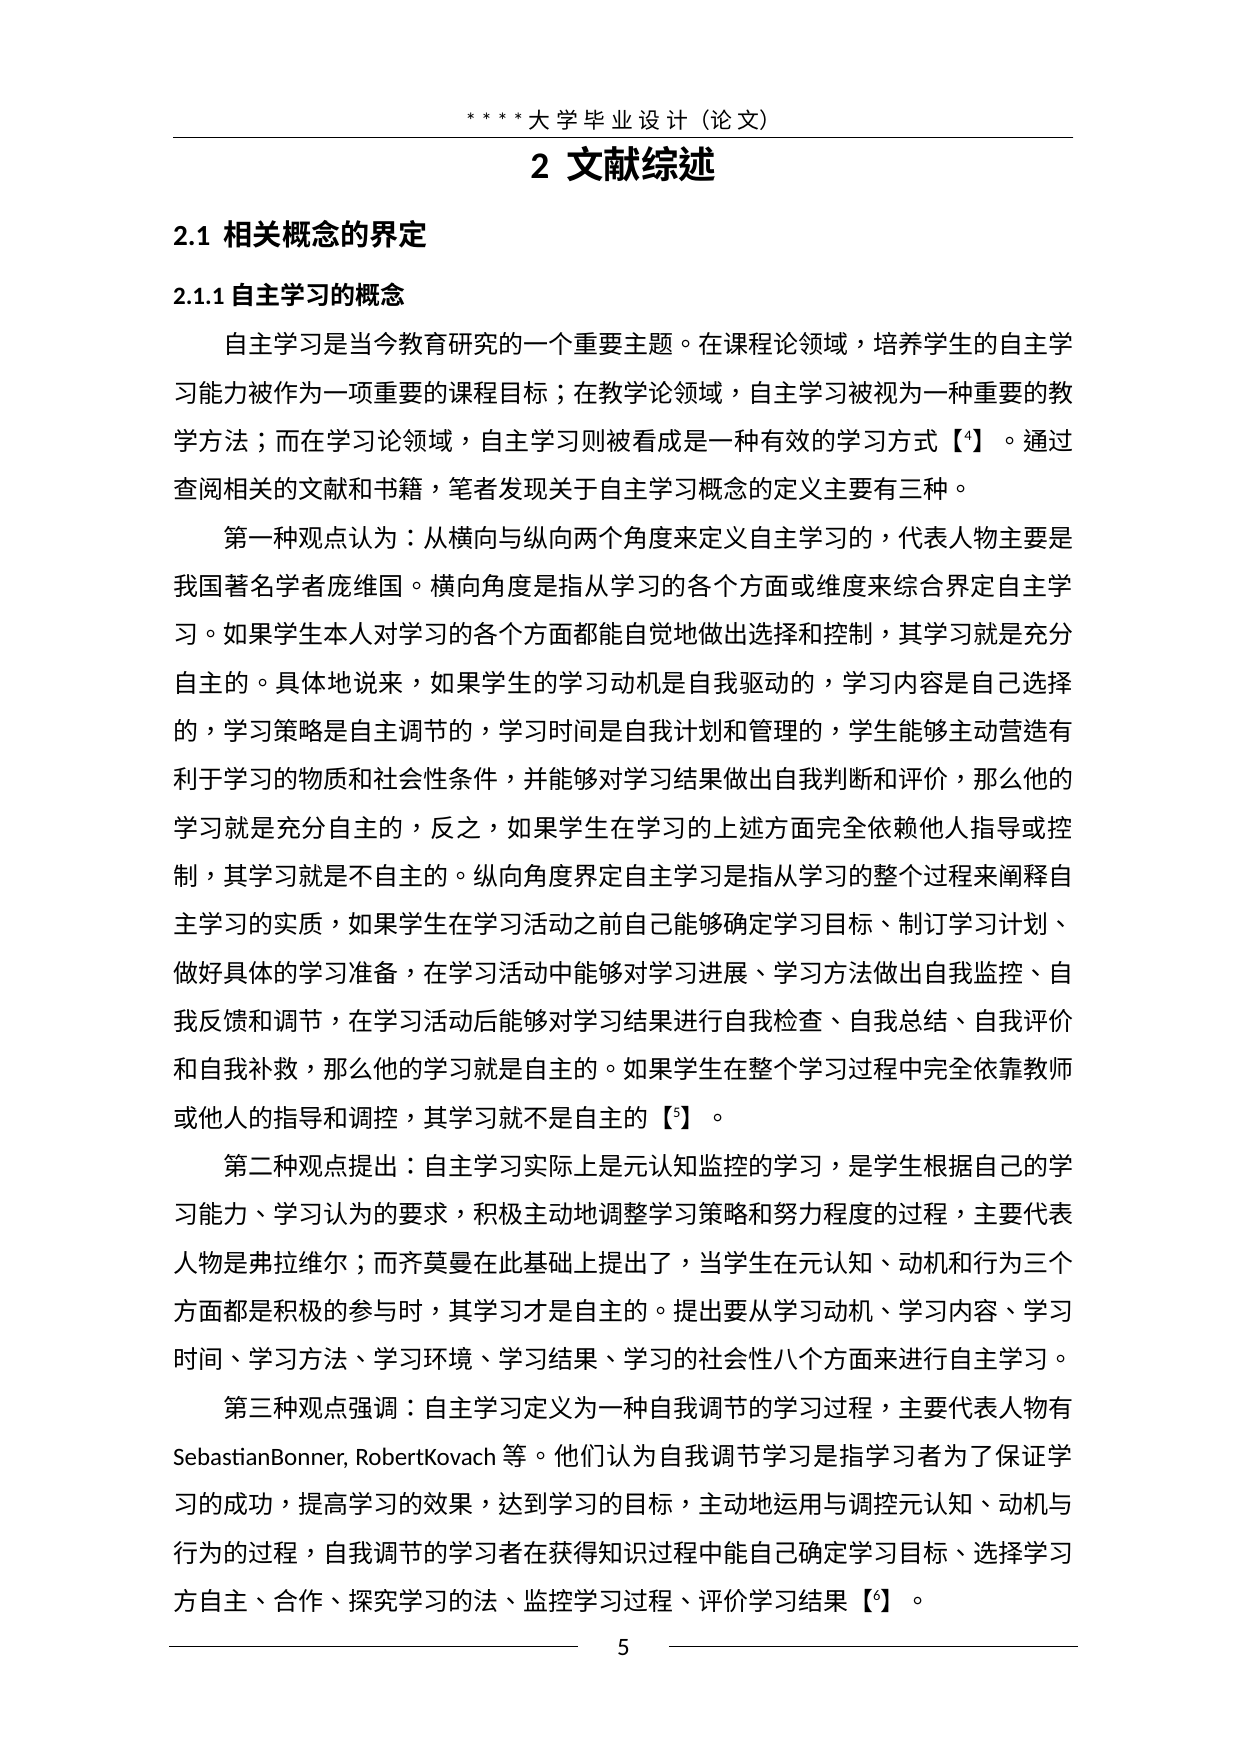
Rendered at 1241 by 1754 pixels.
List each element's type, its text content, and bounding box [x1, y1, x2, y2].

subtitle 2 文献综述 [173, 138, 1073, 190]
text 第一种观点认为：从横向与纵向两个角度来定义自主学习的，代表人物主要是我国著名学者庞维国。横向角度是指从学习的各个方面或维度来综合界定自主学习。如果学生本人对学习的各个方面都能自觉地做出选择和控制，其学习就是充分自主的。具体地说来，如果学生的学习动机是自我驱动的，学习内容是自己选择的，学习策略是自主调节的，学习时间是自我计划和管理的，学生能够主动营造有利于学习的物质和社会性条件，并能够对学习结果做出自我判断和评价，那么他的学习就是充分自主的，反之，如果学生在学习的上述方面完全依赖他人指导或控制，其学习就是不自主的。纵向角度界定自主学习是指从学习的整个过程来阐释自主学习的实质，如果学生在学习活动之前自己能够确定学习目标、制订学习计划、做好具体的学习准备，在学习活动中能够对学习进展、学习方法做出自我监控、自我反馈和调节，在学习活动后能够对学习结果进行自我检查、自我总结、自我评价和自我补救，那么他的学习就是自主的。如果学生在整个学习过程中完全依靠教师或他人的指导和调控，其学习就不是自主的【5】。 [173, 505, 1073, 1133]
text 第二种观点提出：自主学习实际上是元认知监控的学习，是学生根据自己的学习能力、学习认为的要求，积极主动地调整学习策略和努力程度的过程，主要代表人物是弗拉维尔；而齐莫曼在此基础上提出了，当学生在元认知、动机和行为三个方面都是积极的参与时，其学习才是自主的。提出要从学习动机、学习内容、学习时间、学习方法、学习环境、学习结果、学习的社会性八个方面来进行自主学习。 [173, 1133, 1073, 1375]
subtitle 2.1.1 自主学习的概念 [173, 278, 1073, 312]
text 第三种观点强调：自主学习定义为一种自我调节的学习过程，主要代表人物有SebastianBonner, RobertKovach等。他们认为自我调节学习是指学习者为了保证学习的成功，提高学习的效果，达到学习的目标，主动地运用与调控元认知、动机与行为的过程，自我调节的学习者在获得知识过程中能自己确定学习目标、选择学习方自主、合作、探究学习的法、监控学习过程、评价学习结果【6】。 [173, 1375, 1073, 1617]
subtitle 2.1 相关概念的界定 [173, 214, 1073, 253]
text 自主学习是当今教育研究的一个重要主题。在课程论领域，培养学生的自主学习能力被作为一项重要的课程目标；在教学论领域，自主学习被视为一种重要的教学方法；而在学习论领域，自主学习则被看成是一种有效的学习方式【4】。通过查阅相关的文献和书籍，笔者发现关于自主学习概念的定义主要有三种。 [173, 312, 1073, 505]
